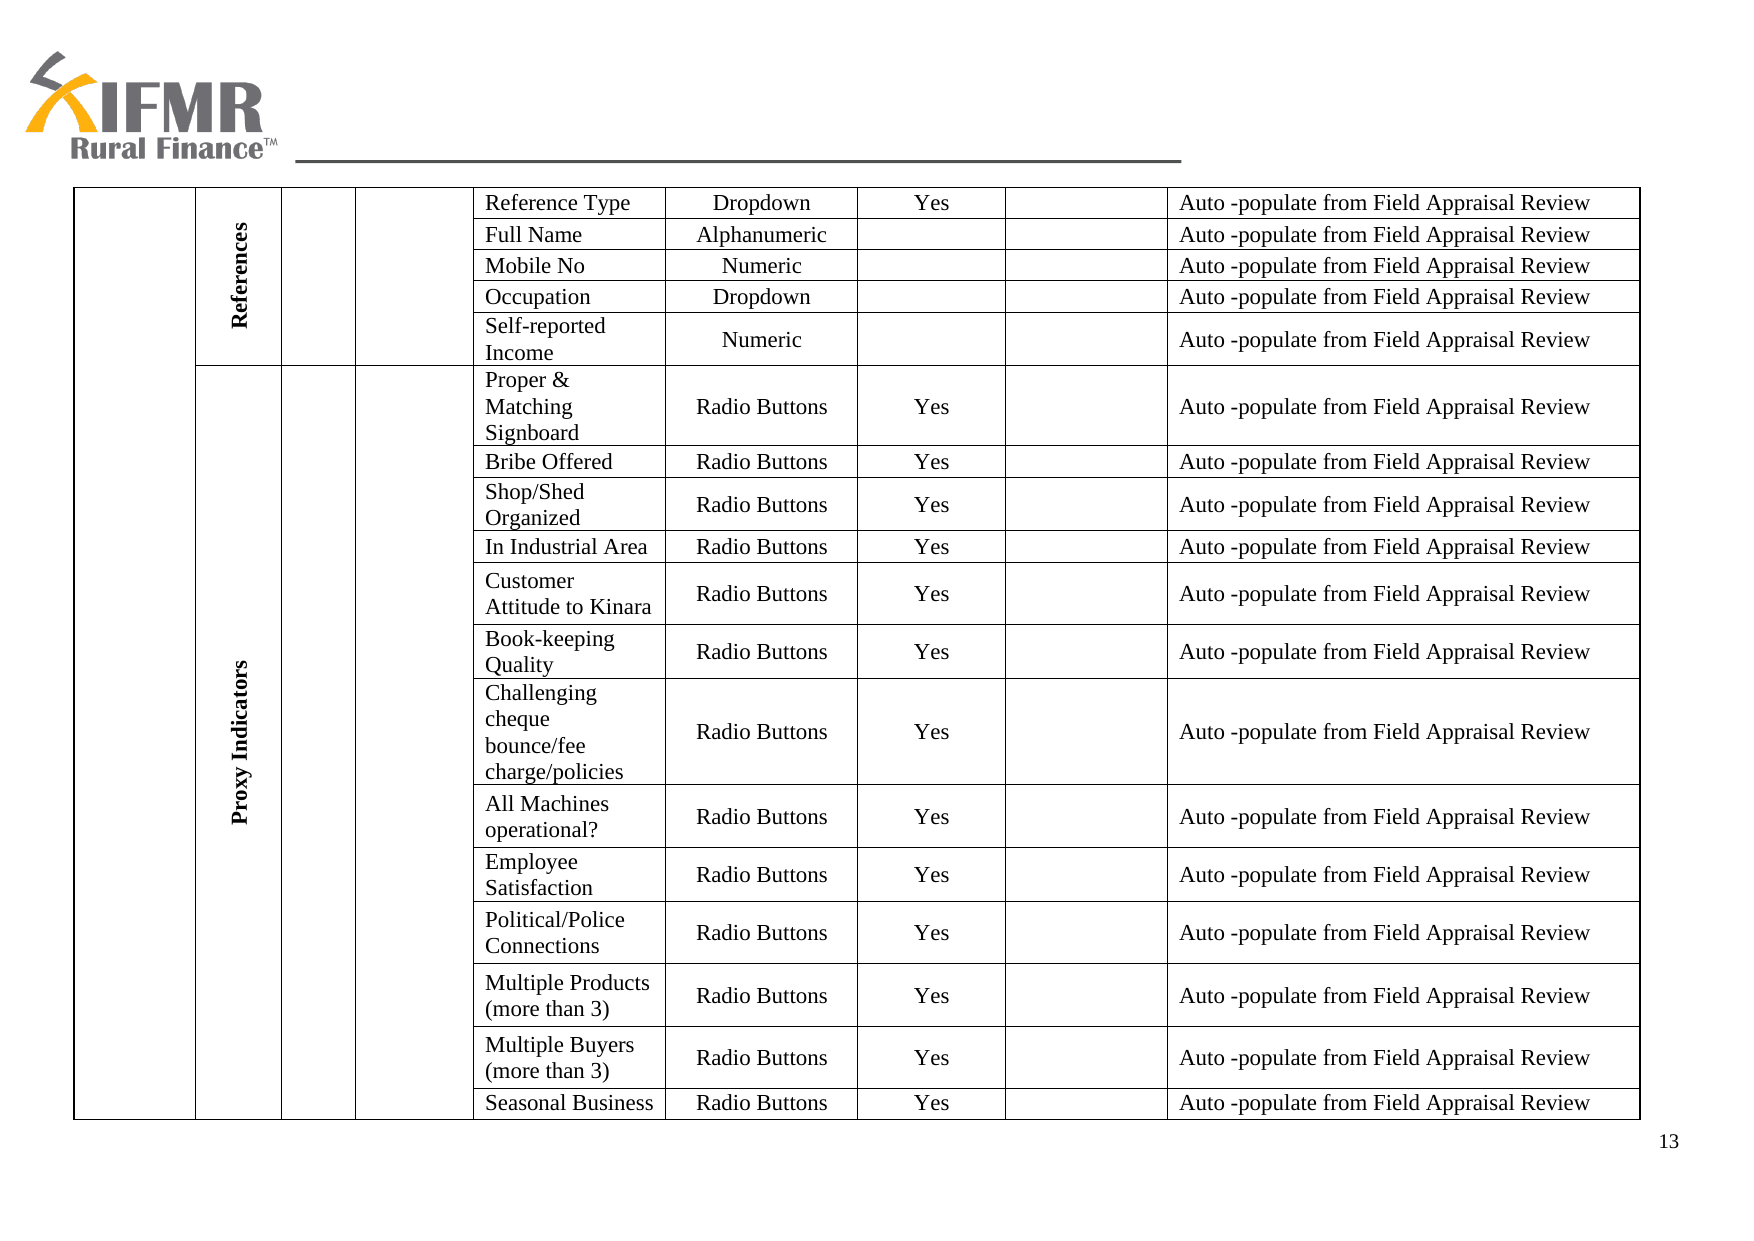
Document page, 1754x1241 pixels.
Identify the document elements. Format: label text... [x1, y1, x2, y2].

table_cell Full Name [474, 219, 665, 249]
table_cell All Machines operational? [474, 785, 665, 847]
table_cell [1006, 1089, 1167, 1119]
table_cell Political/Police Connections [474, 902, 665, 963]
table_cell [1006, 964, 1167, 1026]
table_cell [1006, 313, 1167, 365]
table_cell [1006, 785, 1167, 847]
table_cell Radio Buttons [666, 785, 857, 847]
table_cell Alphanumeric [666, 219, 857, 249]
table_cell Proxy Indicators [196, 366, 281, 1119]
table_cell Radio Buttons [666, 446, 857, 477]
table_cell Yes [858, 1089, 1005, 1119]
table_cell Dropdown [666, 281, 857, 312]
table_cell [282, 366, 355, 1119]
table_cell Radio Buttons [666, 679, 857, 784]
table_cell Auto -populate from Field Appraisal Review [1168, 902, 1639, 963]
table_cell Radio Buttons [666, 531, 857, 562]
table_cell Numeric [666, 313, 857, 365]
table_cell [1006, 250, 1167, 280]
table_cell Reference Type [474, 188, 665, 218]
table_cell Yes [858, 902, 1005, 963]
table_cell Yes [858, 625, 1005, 678]
table_cell Yes [858, 679, 1005, 784]
table_cell Auto -populate from Field Appraisal Review [1168, 1027, 1639, 1088]
table_cell [1006, 902, 1167, 963]
table_cell Multiple Products (more than 3) [474, 964, 665, 1026]
table_cell Radio Buttons [666, 848, 857, 901]
table_cell Seasonal Business [474, 1089, 665, 1119]
table_cell Yes [858, 366, 1005, 445]
table_cell [1006, 366, 1167, 445]
table_cell Auto -populate from Field Appraisal Review [1168, 366, 1639, 445]
table_cell References [196, 188, 281, 365]
table_cell [858, 281, 1005, 312]
table_cell [1006, 281, 1167, 312]
table_cell Auto -populate from Field Appraisal Review [1168, 1089, 1639, 1119]
table_cell [282, 188, 355, 365]
table_cell [356, 366, 473, 1119]
table_cell [1006, 478, 1167, 530]
table_cell Radio Buttons [666, 625, 857, 678]
table_cell Mobile No [474, 250, 665, 280]
table_cell [356, 188, 473, 365]
table_cell Radio Buttons [666, 478, 857, 530]
table_cell Yes [858, 964, 1005, 1026]
table_cell Yes [858, 531, 1005, 562]
table_cell Proper & Matching Signboard [474, 366, 665, 445]
table_cell Customer Attitude to Kinara [474, 563, 665, 624]
table_cell Auto -populate from Field Appraisal Review [1168, 446, 1639, 477]
table_cell Auto -populate from Field Appraisal Review [1168, 679, 1639, 784]
table_cell Yes [858, 478, 1005, 530]
table_cell [1006, 188, 1167, 218]
table_cell Dropdown [666, 188, 857, 218]
table_cell Numeric [666, 250, 857, 280]
table_cell In Industrial Area [474, 531, 665, 562]
table_cell Radio Buttons [666, 902, 857, 963]
table_cell [1006, 219, 1167, 249]
table_cell Radio Buttons [666, 1089, 857, 1119]
table_cell Radio Buttons [666, 563, 857, 624]
table_cell Auto -populate from Field Appraisal Review [1168, 478, 1639, 530]
table_cell Bribe Offered [474, 446, 665, 477]
table_cell [1006, 625, 1167, 678]
table_cell Yes [858, 188, 1005, 218]
table_cell Occupation [474, 281, 665, 312]
table_cell Yes [858, 563, 1005, 624]
picture [18, 45, 284, 166]
table_cell Radio Buttons [666, 964, 857, 1026]
table_cell Auto -populate from Field Appraisal Review [1168, 964, 1639, 1026]
table_cell Auto -populate from Field Appraisal Review [1168, 563, 1639, 624]
table_cell [1006, 563, 1167, 624]
table_cell Self-reported Income [474, 313, 665, 365]
table_cell Yes [858, 1027, 1005, 1088]
table_cell Employee Satisfaction [474, 848, 665, 901]
table_cell Auto -populate from Field Appraisal Review [1168, 250, 1639, 280]
table_cell Radio Buttons [666, 366, 857, 445]
table_cell Auto -populate from Field Appraisal Review [1168, 625, 1639, 678]
table_cell Radio Buttons [666, 1027, 857, 1088]
table_cell Auto -populate from Field Appraisal Review [1168, 188, 1639, 218]
table_cell [858, 250, 1005, 280]
table_cell Auto -populate from Field Appraisal Review [1168, 848, 1639, 901]
table_cell [858, 313, 1005, 365]
table_cell Challenging cheque bounce/fee charge/policies [474, 679, 665, 784]
table_cell [858, 219, 1005, 249]
table_cell [1006, 531, 1167, 562]
table_cell Auto -populate from Field Appraisal Review [1168, 281, 1639, 312]
table_cell [1006, 446, 1167, 477]
table_cell Auto -populate from Field Appraisal Review [1168, 313, 1639, 365]
table_cell Yes [858, 848, 1005, 901]
table_cell Shop/Shed Organized [474, 478, 665, 530]
table_cell Yes [858, 785, 1005, 847]
table_cell [1006, 679, 1167, 784]
table_cell Book-keeping Quality [474, 625, 665, 678]
table_cell Auto -populate from Field Appraisal Review [1168, 785, 1639, 847]
table_cell Auto -populate from Field Appraisal Review [1168, 219, 1639, 249]
table_cell [1006, 848, 1167, 901]
table_cell Auto -populate from Field Appraisal Review [1168, 531, 1639, 562]
table_cell Yes [858, 446, 1005, 477]
table_cell Multiple Buyers (more than 3) [474, 1027, 665, 1088]
table_cell [1006, 1027, 1167, 1088]
